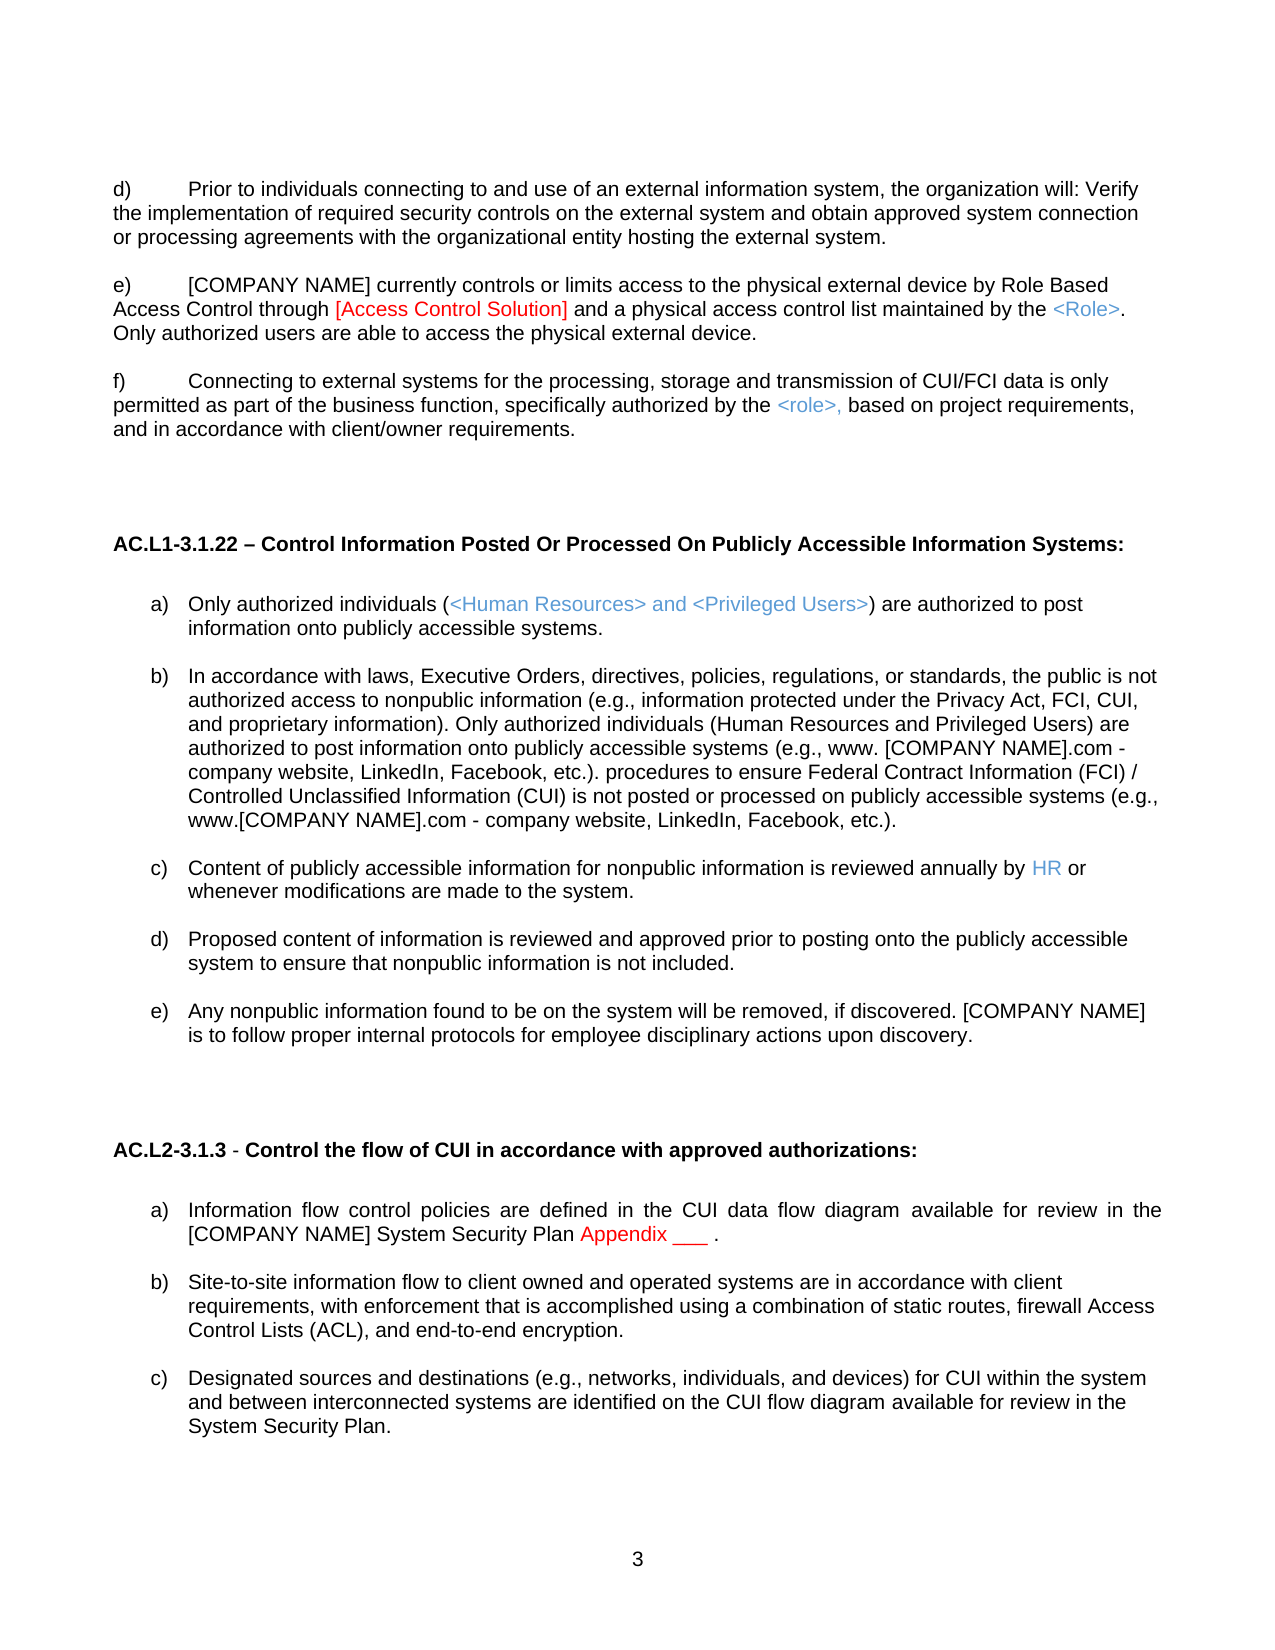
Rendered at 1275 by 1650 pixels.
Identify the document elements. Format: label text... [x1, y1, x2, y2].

list In accordance with laws, Executive Orders, directives, policies, regulations, or standards, the public is not authorized access to nonpublic information (e.g., information protected under the Privacy Act, FCI, CUI, and proprietary information). Only authorized individuals (Human Resources and Privileged Users) are authorized to post information onto publicly accessible systems (e.g., www. [COMPANY NAME].com - company website, LinkedIn, Facebook, etc.). procedures to ensure Federal Contract Information (FCI) / Controlled Unclassified Information (CUI) is not posted or processed on publicly accessible systems (e.g., www.[COMPANY NAME].com - company website, LinkedIn, Facebook, etc.). [150, 664, 1162, 831]
list Content of publicly accessible information for nonpublic information is reviewed annually by HR or whenever modifications are made to the system. [150, 855, 1162, 903]
list Designated sources and destinations (e.g., networks, individuals, and devices) for CUI within the system and between interconnected systems are identified on the CUI flow diagram available for review in the System Security Plan. [150, 1366, 1162, 1438]
list Only authorized individuals (<Human Resources> and <Privileged Users>) are authorized to post information onto publicly accessible systems. [150, 592, 1162, 640]
list Site-to-site information flow to client owned and operated systems are in accordance with client requirements, with enforcement that is accomplished using a combination of static routes, firewall Access Control Lists (ACL), and end-to-end encryption. [150, 1270, 1162, 1342]
list Proposed content of information is reviewed and approved prior to posting onto the publicly accessible system to ensure that nonpublic information is not included. [150, 927, 1162, 975]
list Information flow control policies are defined in the CUI data flow diagram available for review in the [COMPANY NAME] System Security Plan Appendix ___ . [150, 1198, 1162, 1246]
list [COMPANY NAME] currently controls or limits access to the physical external device by Role Based Access Control through [Access Control Solution] and a physical access control list maintained by the <Role>. Only authorized users are able to access the physical external device. [113, 273, 1162, 345]
list Prior to individuals connecting to and use of an external information system, the organization will: Verify the implementation of required security controls on the external system and obtain approved system connection or processing agreements with the organizational entity hosting the external system. [113, 177, 1162, 249]
list Any nonpublic information found to be on the system will be removed, if discovered. [COMPANY NAME] is to follow proper internal protocols for employee disciplinary actions upon discovery. [150, 999, 1162, 1047]
text AC.L1-3.1.22 – Control Information Posted Or Processed On Publicly Accessible Information Systems: [113, 531, 1162, 555]
list Connecting to external systems for the processing, storage and transmission of CUI/FCI data is only permitted as part of the business function, specifically authorized by the <role>, based on project requirements, and in accordance with client/owner requirements. [113, 369, 1162, 441]
text AC.L2-3.1.3 - Control the flow of CUI in accordance with approved authorizations: [113, 1138, 1162, 1162]
